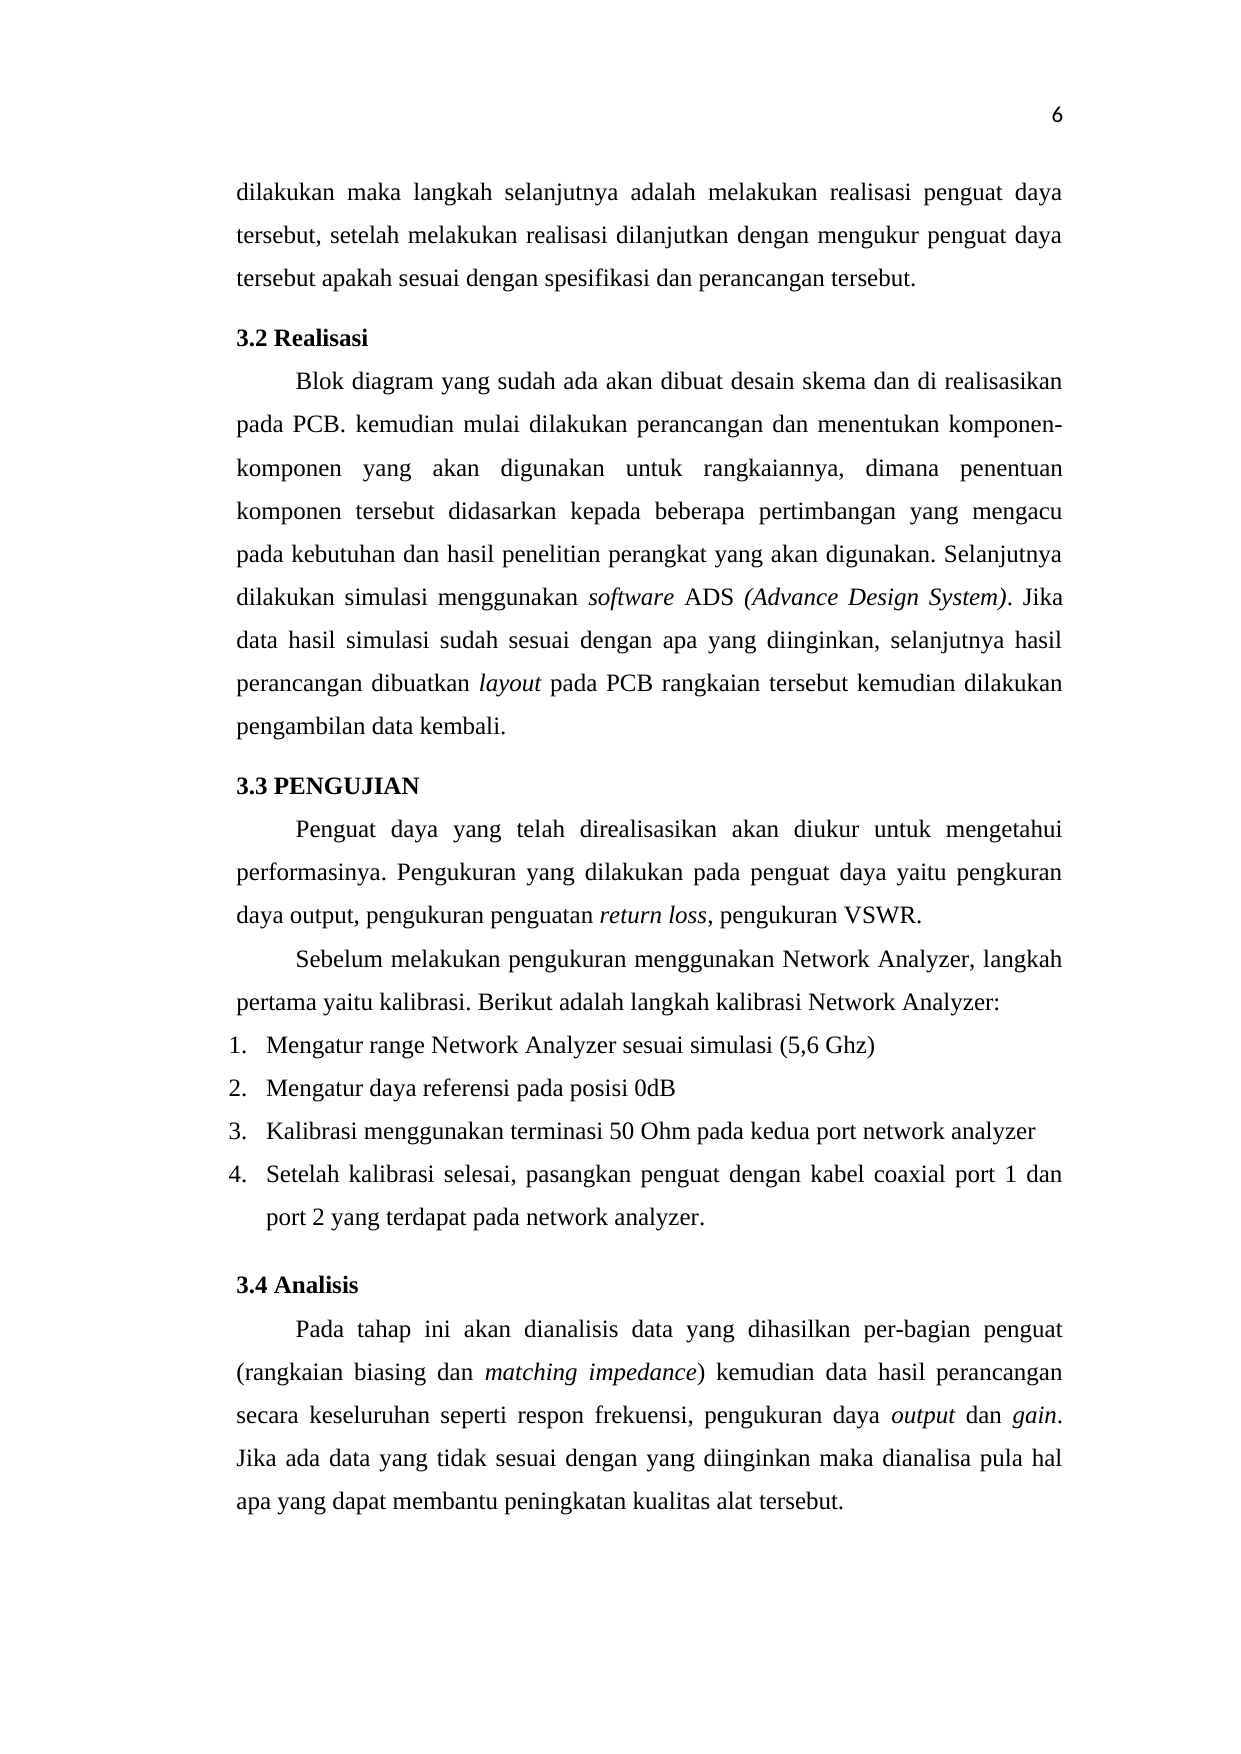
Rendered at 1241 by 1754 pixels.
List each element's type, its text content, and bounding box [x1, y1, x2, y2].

list Setelah kalibrasi selesai, pasangkan penguat dengan kabel coaxial port 1 dan port 2 yang terdapat pada network analyzer. [228, 1159, 1063, 1231]
subtitle 3.2 Realisasi [236, 323, 1063, 352]
text Sebelum melakukan pengukuran menggunakan Network Analyzer, langkah pertama yaitu kalibrasi. Berikut adalah langkah kalibrasi Network Analyzer: [236, 944, 1063, 1016]
subtitle 3.4 Analisis [236, 1271, 1063, 1299]
list Kalibrasi menggunakan terminasi 50 Ohm pada kedua port network analyzer [228, 1116, 1063, 1145]
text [236, 177, 1063, 292]
subtitle 3.3 PENGUJIAN [236, 771, 1063, 800]
list Mengatur range Network Analyzer sesuai simulasi (5,6 Ghz) [228, 1030, 1063, 1059]
text Penguat daya yang telah direalisasikan akan diukur untuk mengetahui performasinya. Pengukuran yang dilakukan pada penguat daya yaitu pengkuran daya output, pengukuran penguatan return loss, pengukuran VSWR. [236, 814, 1063, 929]
text Blok diagram yang sudah ada akan dibuat desain skema dan di realisasikan pada PCB. kemudian mulai dilakukan perancangan dan menentukan komponen-komponen yang akan digunakan untuk rangkaiannya, dimana penentuan komponen tersebut didasarkan kepada beberapa pertimbangan yang mengacu pada kebutuhan dan hasil penelitian perangkat yang akan digunakan. Selanjutnya dilakukan simulasi menggunakan software ADS (Advance Design System). Jika data hasil simulasi sudah sesuai dengan apa yang diinginkan, selanjutnya hasil perancangan dibuatkan layout pada PCB rangkaian tersebut kemudian dilakukan pengambilan data kembali. [236, 366, 1063, 740]
text Pada tahap ini akan dianalisis data yang dihasilkan per-bagian penguat (rangkaian biasing dan matching impedance) kemudian data hasil perancangan secara keseluruhan seperti respon frekuensi, pengukuran daya output dan gain. Jika ada data yang tidak sesuai dengan yang diinginkan maka dianalisa pula hal apa yang dapat membantu peningkatan kualitas alat tersebut. [236, 1314, 1063, 1515]
list Mengatur daya referensi pada posisi 0dB [228, 1073, 1063, 1102]
